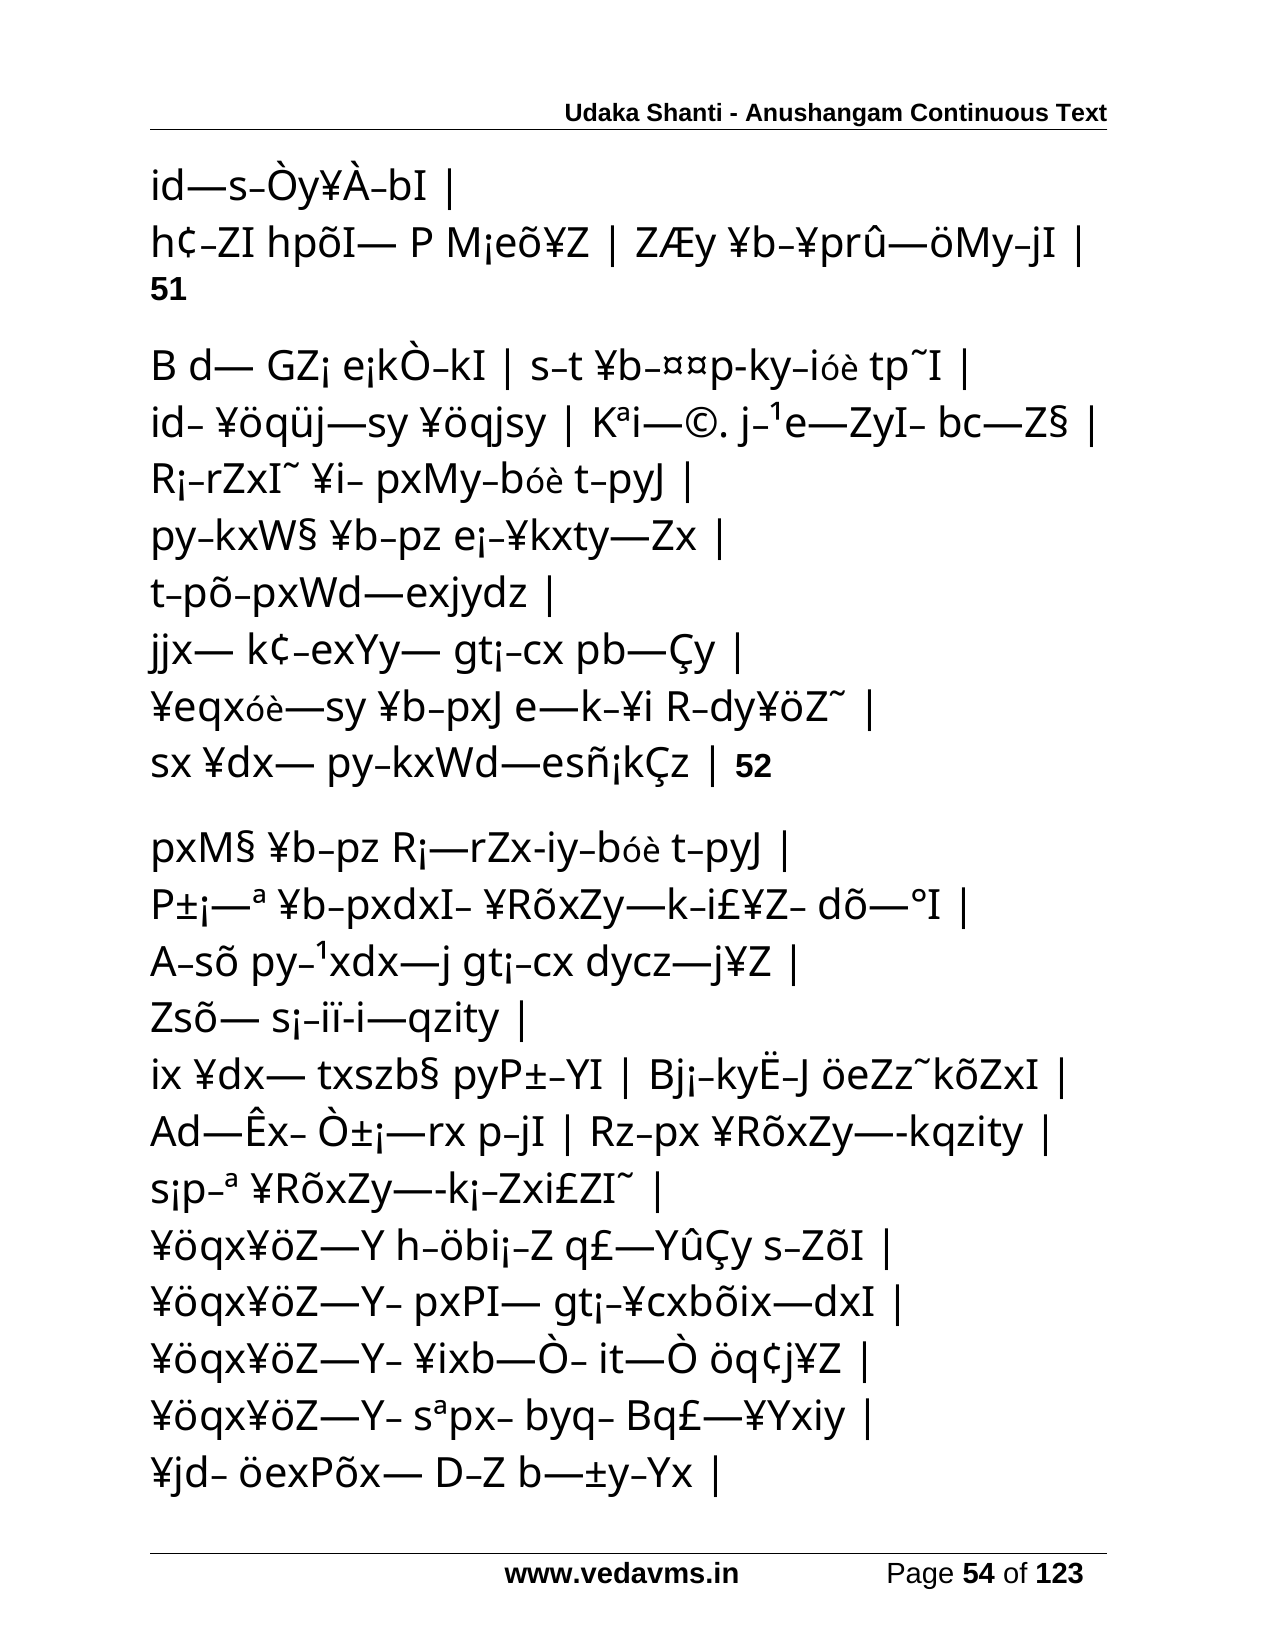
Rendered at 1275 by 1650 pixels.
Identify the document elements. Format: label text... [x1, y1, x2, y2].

text ix ¥dx— txszb§ pyP±–YI | Bj¡–kyË–J öeZz˜kõZxI | [150, 1045, 1126, 1102]
text R¡–rZxI˜ ¥i– pxMy–bóè t–pyJ | [150, 449, 1126, 506]
text py–kxW§ ¥b–pz e¡–¥kxty—Zx | [150, 506, 1126, 563]
text A–sõ py–¹xdx—j gt¡–cx dycz—j¥Z | [150, 931, 1126, 988]
text ¥öqx¥öZ—Y h–öbi¡–Z q£—YûÇy s–ZõI | [150, 1215, 1126, 1272]
text jjx— k¢–exYy— gt¡–cx pb—Çy | [150, 619, 1126, 676]
text t–põ–pxWd—exjydz | [150, 563, 1126, 619]
text Ad—Êx– Ò±¡—rx p–jI | Rz–px ¥RõxZy—-kqzity | [150, 1102, 1126, 1158]
text h¢–ZI hpõI— P M¡eõ¥Z | ZÆy ¥b–¥prû—öMy–jI | 51 [150, 212, 1126, 308]
text Zsõ— s¡–iï-i—qzity | [150, 988, 1126, 1045]
text sx ¥dx— py–kxWd—esñ¡kÇz | 52 [150, 733, 1126, 790]
text pxM§ ¥b–pz R¡—rZx-iy–bóè t–pyJ | [150, 818, 1126, 875]
text s¡p–ª ¥RõxZy—-k¡–Zxi£ZI˜ | [150, 1158, 1126, 1215]
text id– ¥öqüj—sy ¥öqjsy | Kªi—©. j–¹e—ZyI– bc—Z§ | [150, 392, 1126, 449]
text ¥jd– öexPõx— D–Z b—±y–Yx | [150, 1442, 1126, 1499]
text id—s–Òy¥À–bI | [150, 156, 1126, 212]
text ¥öqx¥öZ—Y– pxPI— gt¡–¥cxbõix—dxI | [150, 1272, 1126, 1329]
text ¥eqxóè—sy ¥b–pxJ e—k–¥i R–dy¥öZ˜ | [150, 676, 1126, 733]
text B d— GZ¡ e¡kÒ–kI | s–t ¥b–¤¤p-ky–ióè tp˜I | [150, 336, 1126, 392]
text ¥öqx¥öZ—Y– ¥ixb—Ò– it—Ò öq¢j¥Z | [150, 1329, 1126, 1386]
text P±¡—ª ¥b–pxdxI– ¥RõxZy—k–i£¥Z– dõ—°I | [150, 875, 1126, 931]
text ¥öqx¥öZ—Y– sªpx– byq– Bq£—¥Yxiy | [150, 1386, 1126, 1442]
